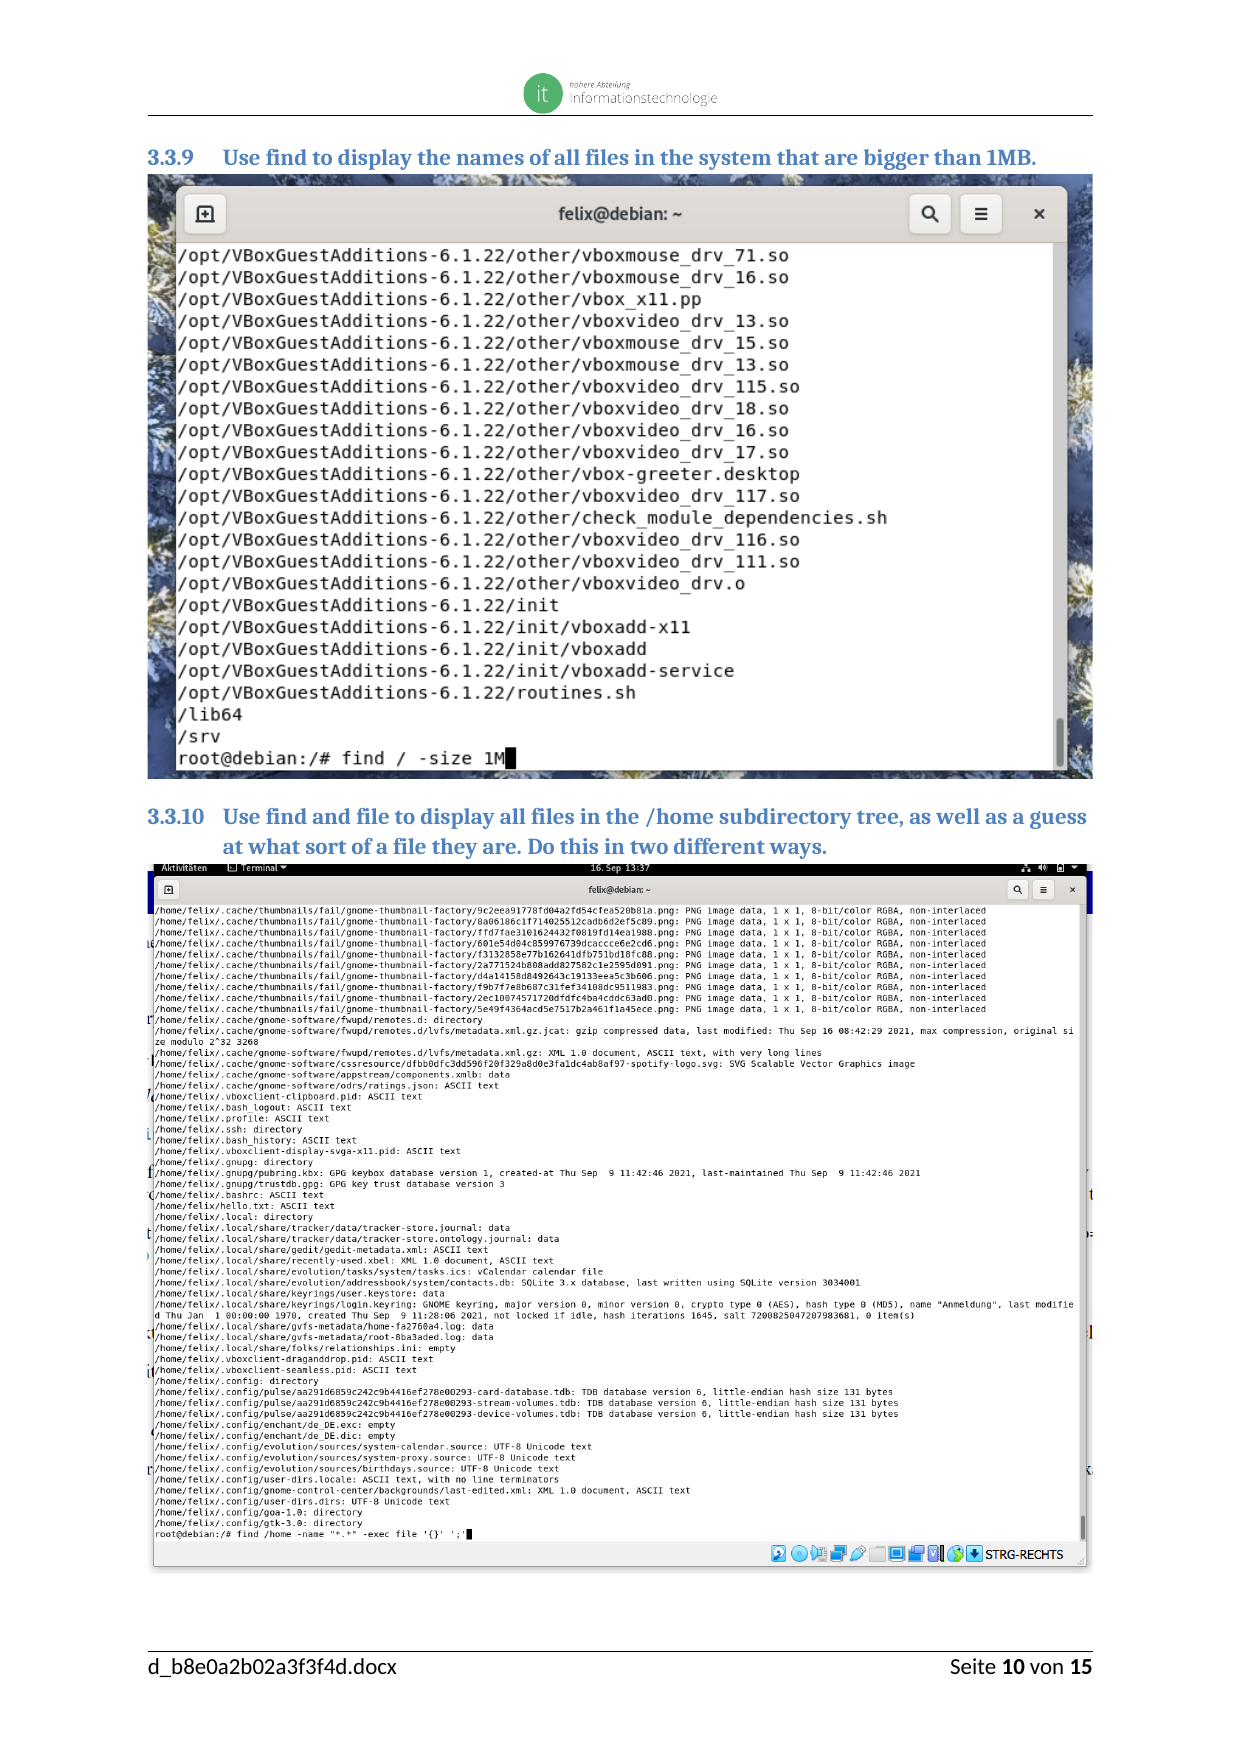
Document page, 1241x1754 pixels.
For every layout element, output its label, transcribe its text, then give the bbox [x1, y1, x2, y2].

picture [147, 174, 1093, 779]
subtitle Use find and file to display all files in the /home subdirectory tree, as well as a guess at what sort of a file they are. Do this in two different ways. [148, 804, 1093, 860]
picture [523, 73, 717, 114]
subtitle Use find to display the names of all files in the system that are bigger than 1MB. [148, 144, 1093, 171]
picture [147, 864, 1093, 1574]
